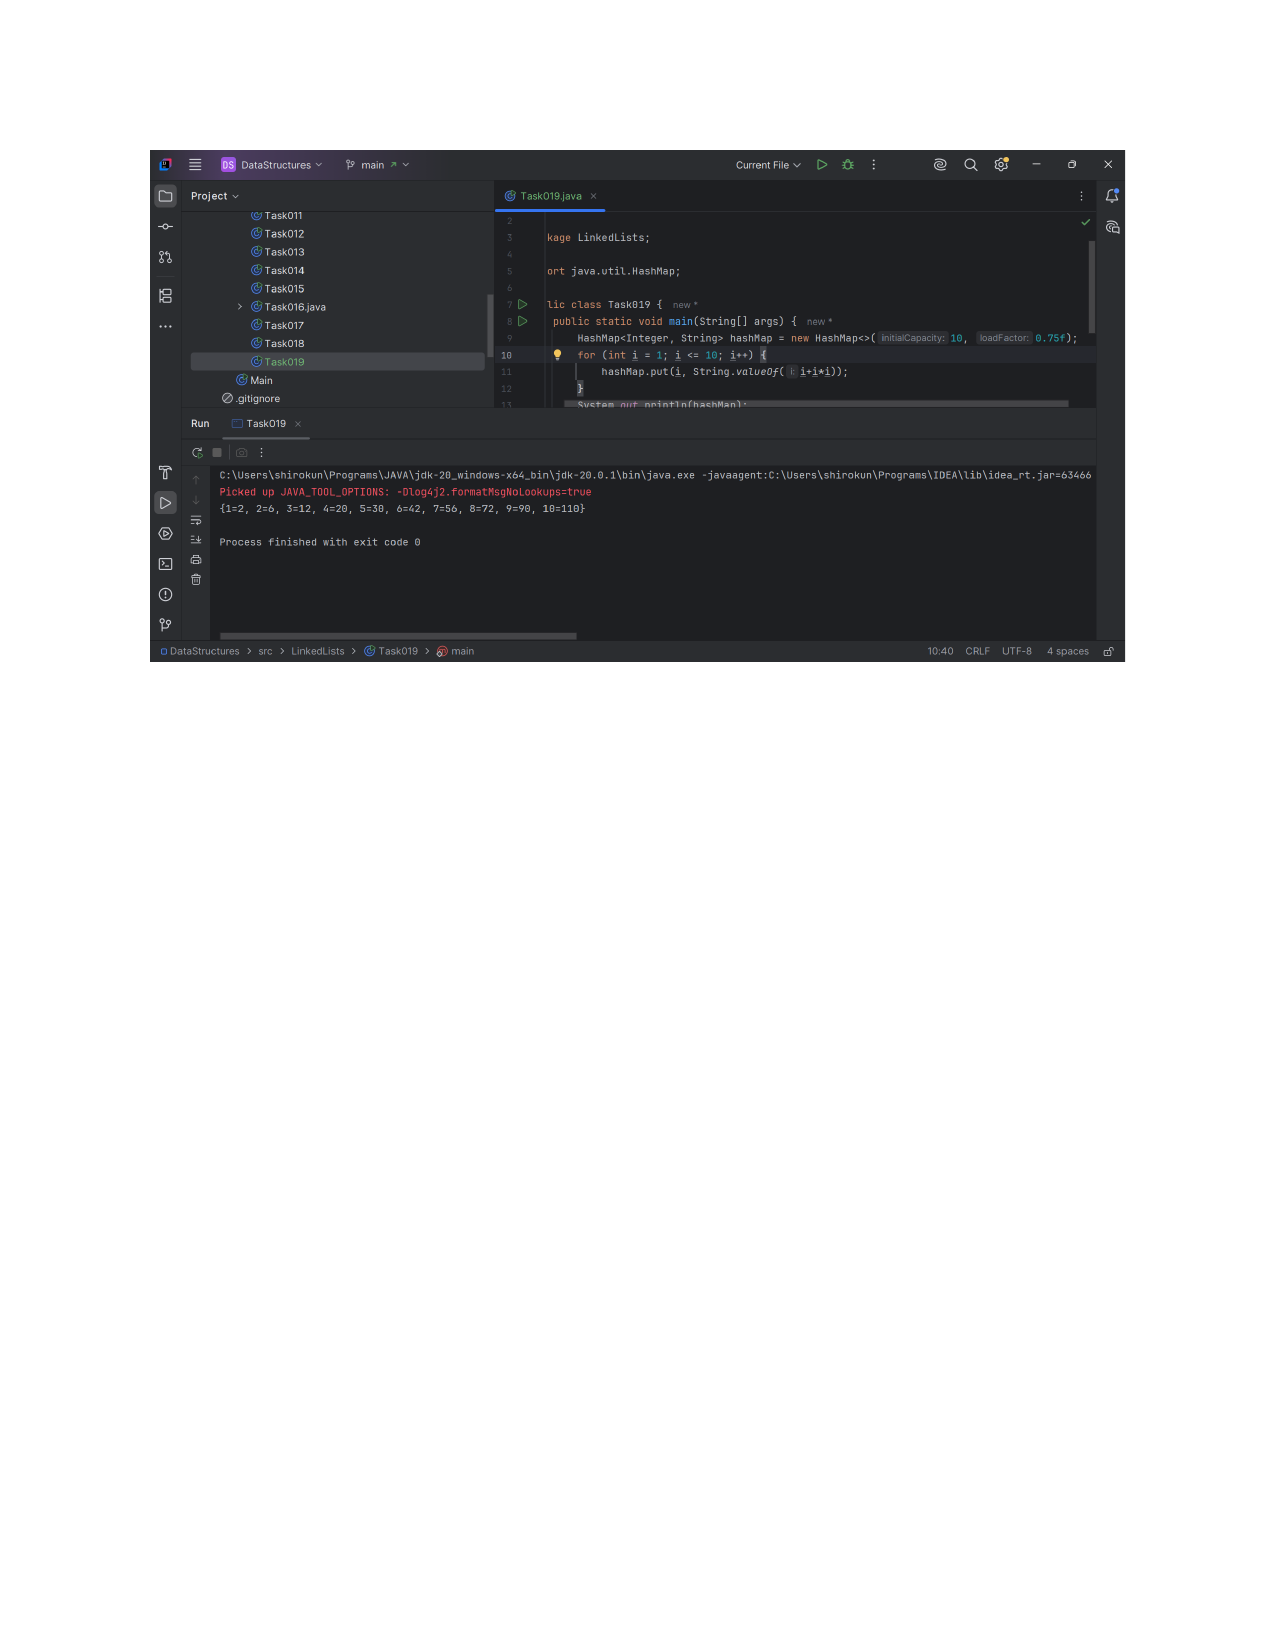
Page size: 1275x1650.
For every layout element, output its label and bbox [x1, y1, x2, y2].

picture [150, 150, 1125, 662]
